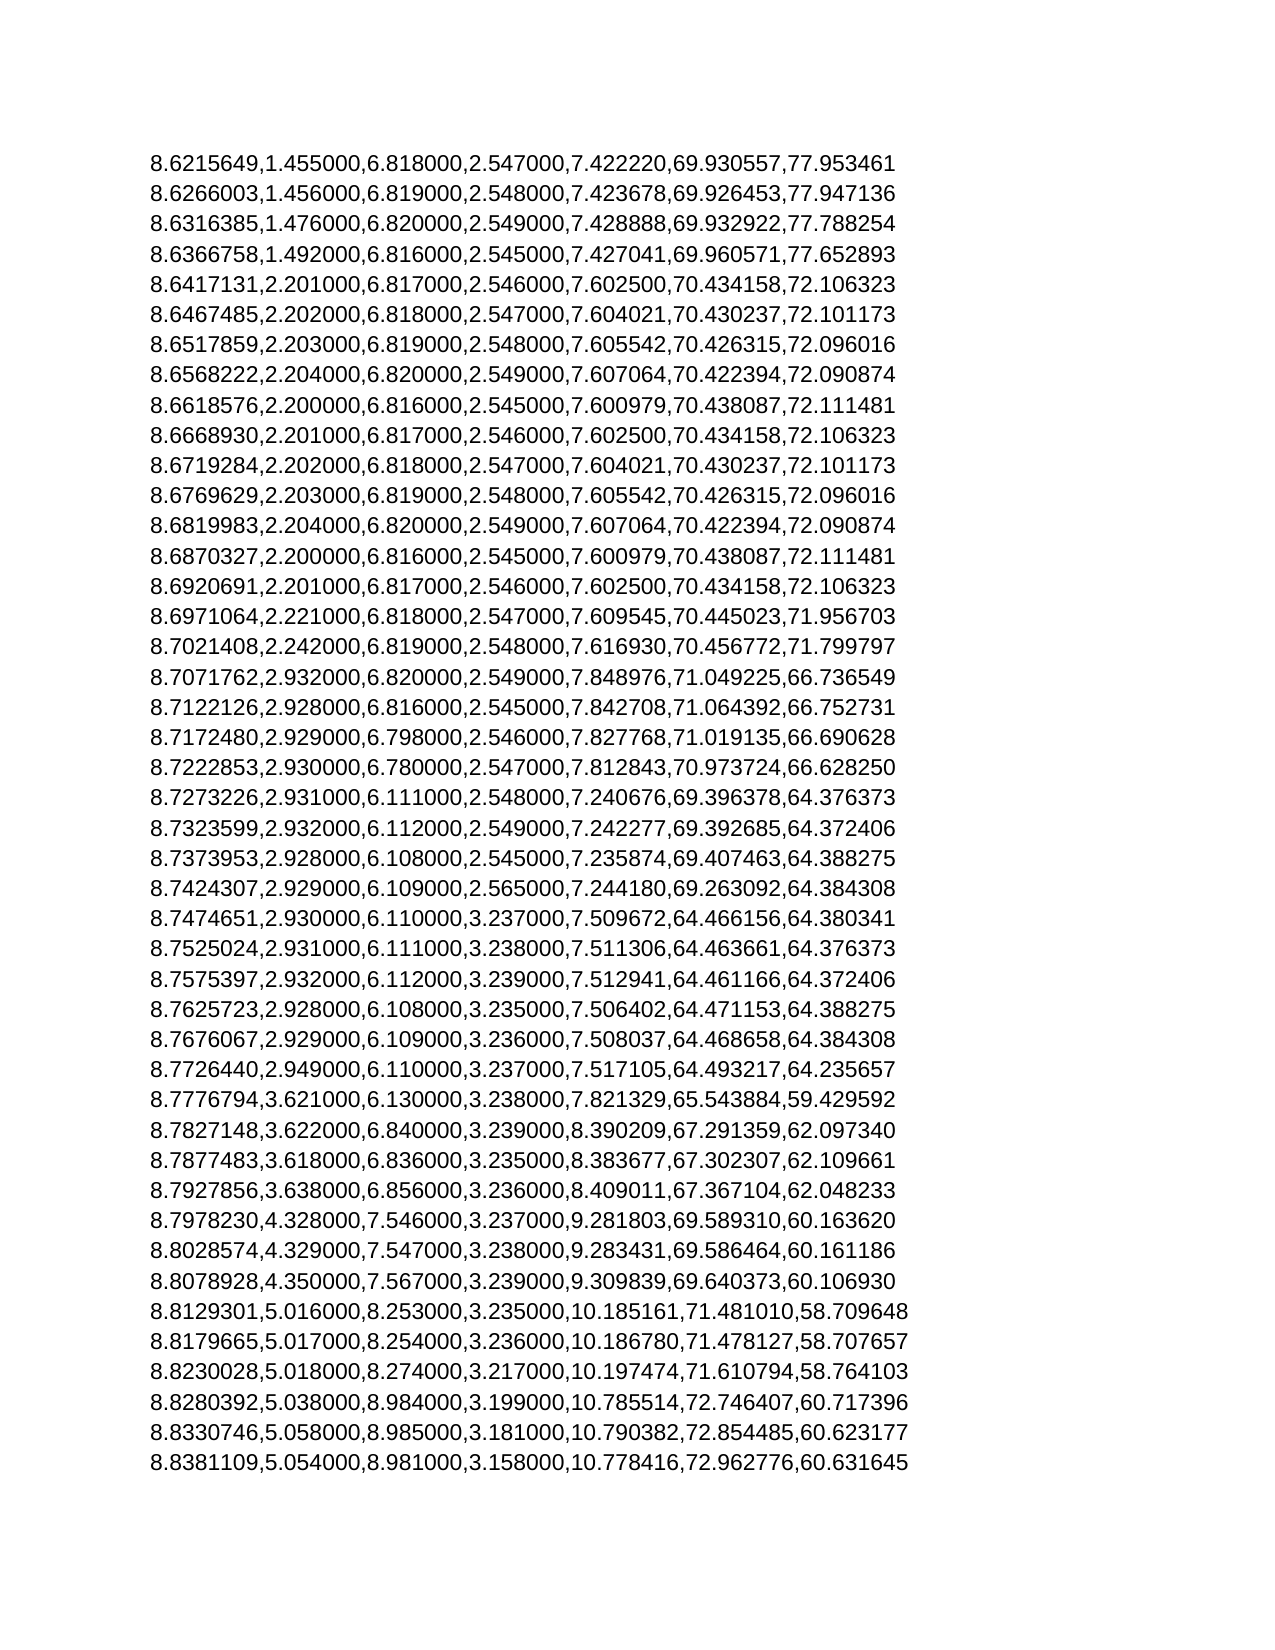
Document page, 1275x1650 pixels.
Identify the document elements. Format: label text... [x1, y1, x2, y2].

text 8.6417131,2.201000,6.817000,2.546000,7.602500,70.434158,72.106323 [150, 271, 1125, 297]
text 8.6215649,1.455000,6.818000,2.547000,7.422220,69.930557,77.953461 [150, 150, 1125, 176]
text 8.8028574,4.329000,7.547000,3.238000,9.283431,69.586464,60.161186 [150, 1237, 1125, 1264]
text 8.7676067,2.929000,6.109000,3.236000,7.508037,64.468658,64.384308 [150, 1026, 1125, 1052]
text 8.6668930,2.201000,6.817000,2.546000,7.602500,70.434158,72.106323 [150, 422, 1125, 448]
text 8.8179665,5.017000,8.254000,3.236000,10.186780,71.478127,58.707657 [150, 1328, 1125, 1354]
text 8.7021408,2.242000,6.819000,2.548000,7.616930,70.456772,71.799797 [150, 633, 1125, 660]
text 8.8230028,5.018000,8.274000,3.217000,10.197474,71.610794,58.764103 [150, 1358, 1125, 1385]
text 8.7625723,2.928000,6.108000,3.235000,7.506402,64.471153,64.388275 [150, 996, 1125, 1022]
text 8.8381109,5.054000,8.981000,3.158000,10.778416,72.962776,60.631645 [150, 1449, 1125, 1475]
text 8.6618576,2.200000,6.816000,2.545000,7.600979,70.438087,72.111481 [150, 392, 1125, 418]
text 8.7978230,4.328000,7.546000,3.237000,9.281803,69.589310,60.163620 [150, 1207, 1125, 1234]
text 8.7273226,2.931000,6.111000,2.548000,7.240676,69.396378,64.376373 [150, 784, 1125, 811]
text 8.7877483,3.618000,6.836000,3.235000,8.383677,67.302307,62.109661 [150, 1147, 1125, 1173]
text 8.7575397,2.932000,6.112000,3.239000,7.512941,64.461166,64.372406 [150, 966, 1125, 992]
text 8.7474651,2.930000,6.110000,3.237000,7.509672,64.466156,64.380341 [150, 905, 1125, 932]
text 8.7172480,2.929000,6.798000,2.546000,7.827768,71.019135,66.690628 [150, 724, 1125, 750]
text 8.8330746,5.058000,8.985000,3.181000,10.790382,72.854485,60.623177 [150, 1419, 1125, 1445]
text 8.8129301,5.016000,8.253000,3.235000,10.185161,71.481010,58.709648 [150, 1298, 1125, 1324]
text 8.7222853,2.930000,6.780000,2.547000,7.812843,70.973724,66.628250 [150, 754, 1125, 781]
text 8.6719284,2.202000,6.818000,2.547000,7.604021,70.430237,72.101173 [150, 452, 1125, 478]
text 8.6920691,2.201000,6.817000,2.546000,7.602500,70.434158,72.106323 [150, 573, 1125, 599]
text 8.6769629,2.203000,6.819000,2.548000,7.605542,70.426315,72.096016 [150, 482, 1125, 509]
text 8.7323599,2.932000,6.112000,2.549000,7.242277,69.392685,64.372406 [150, 814, 1125, 841]
text 8.6467485,2.202000,6.818000,2.547000,7.604021,70.430237,72.101173 [150, 301, 1125, 327]
text 8.6266003,1.456000,6.819000,2.548000,7.423678,69.926453,77.947136 [150, 180, 1125, 207]
text 8.6568222,2.204000,6.820000,2.549000,7.607064,70.422394,72.090874 [150, 361, 1125, 388]
text 8.6366758,1.492000,6.816000,2.545000,7.427041,69.960571,77.652893 [150, 241, 1125, 267]
text 8.7373953,2.928000,6.108000,2.545000,7.235874,69.407463,64.388275 [150, 845, 1125, 871]
text 8.6316385,1.476000,6.820000,2.549000,7.428888,69.932922,77.788254 [150, 210, 1125, 237]
text 8.7424307,2.929000,6.109000,2.565000,7.244180,69.263092,64.384308 [150, 875, 1125, 901]
text 8.6870327,2.200000,6.816000,2.545000,7.600979,70.438087,72.111481 [150, 543, 1125, 569]
text 8.6517859,2.203000,6.819000,2.548000,7.605542,70.426315,72.096016 [150, 331, 1125, 358]
text 8.7776794,3.621000,6.130000,3.238000,7.821329,65.543884,59.429592 [150, 1086, 1125, 1113]
text 8.7071762,2.932000,6.820000,2.549000,7.848976,71.049225,66.736549 [150, 663, 1125, 690]
text 8.8280392,5.038000,8.984000,3.199000,10.785514,72.746407,60.717396 [150, 1388, 1125, 1415]
text 8.7525024,2.931000,6.111000,3.238000,7.511306,64.463661,64.376373 [150, 935, 1125, 962]
text 8.7726440,2.949000,6.110000,3.237000,7.517105,64.493217,64.235657 [150, 1056, 1125, 1083]
text 8.7827148,3.622000,6.840000,3.239000,8.390209,67.291359,62.097340 [150, 1117, 1125, 1143]
text 8.6819983,2.204000,6.820000,2.549000,7.607064,70.422394,72.090874 [150, 512, 1125, 539]
text 8.8078928,4.350000,7.567000,3.239000,9.309839,69.640373,60.106930 [150, 1268, 1125, 1294]
text 8.7122126,2.928000,6.816000,2.545000,7.842708,71.064392,66.752731 [150, 694, 1125, 720]
text 8.6971064,2.221000,6.818000,2.547000,7.609545,70.445023,71.956703 [150, 603, 1125, 629]
text 8.7927856,3.638000,6.856000,3.236000,8.409011,67.367104,62.048233 [150, 1177, 1125, 1203]
